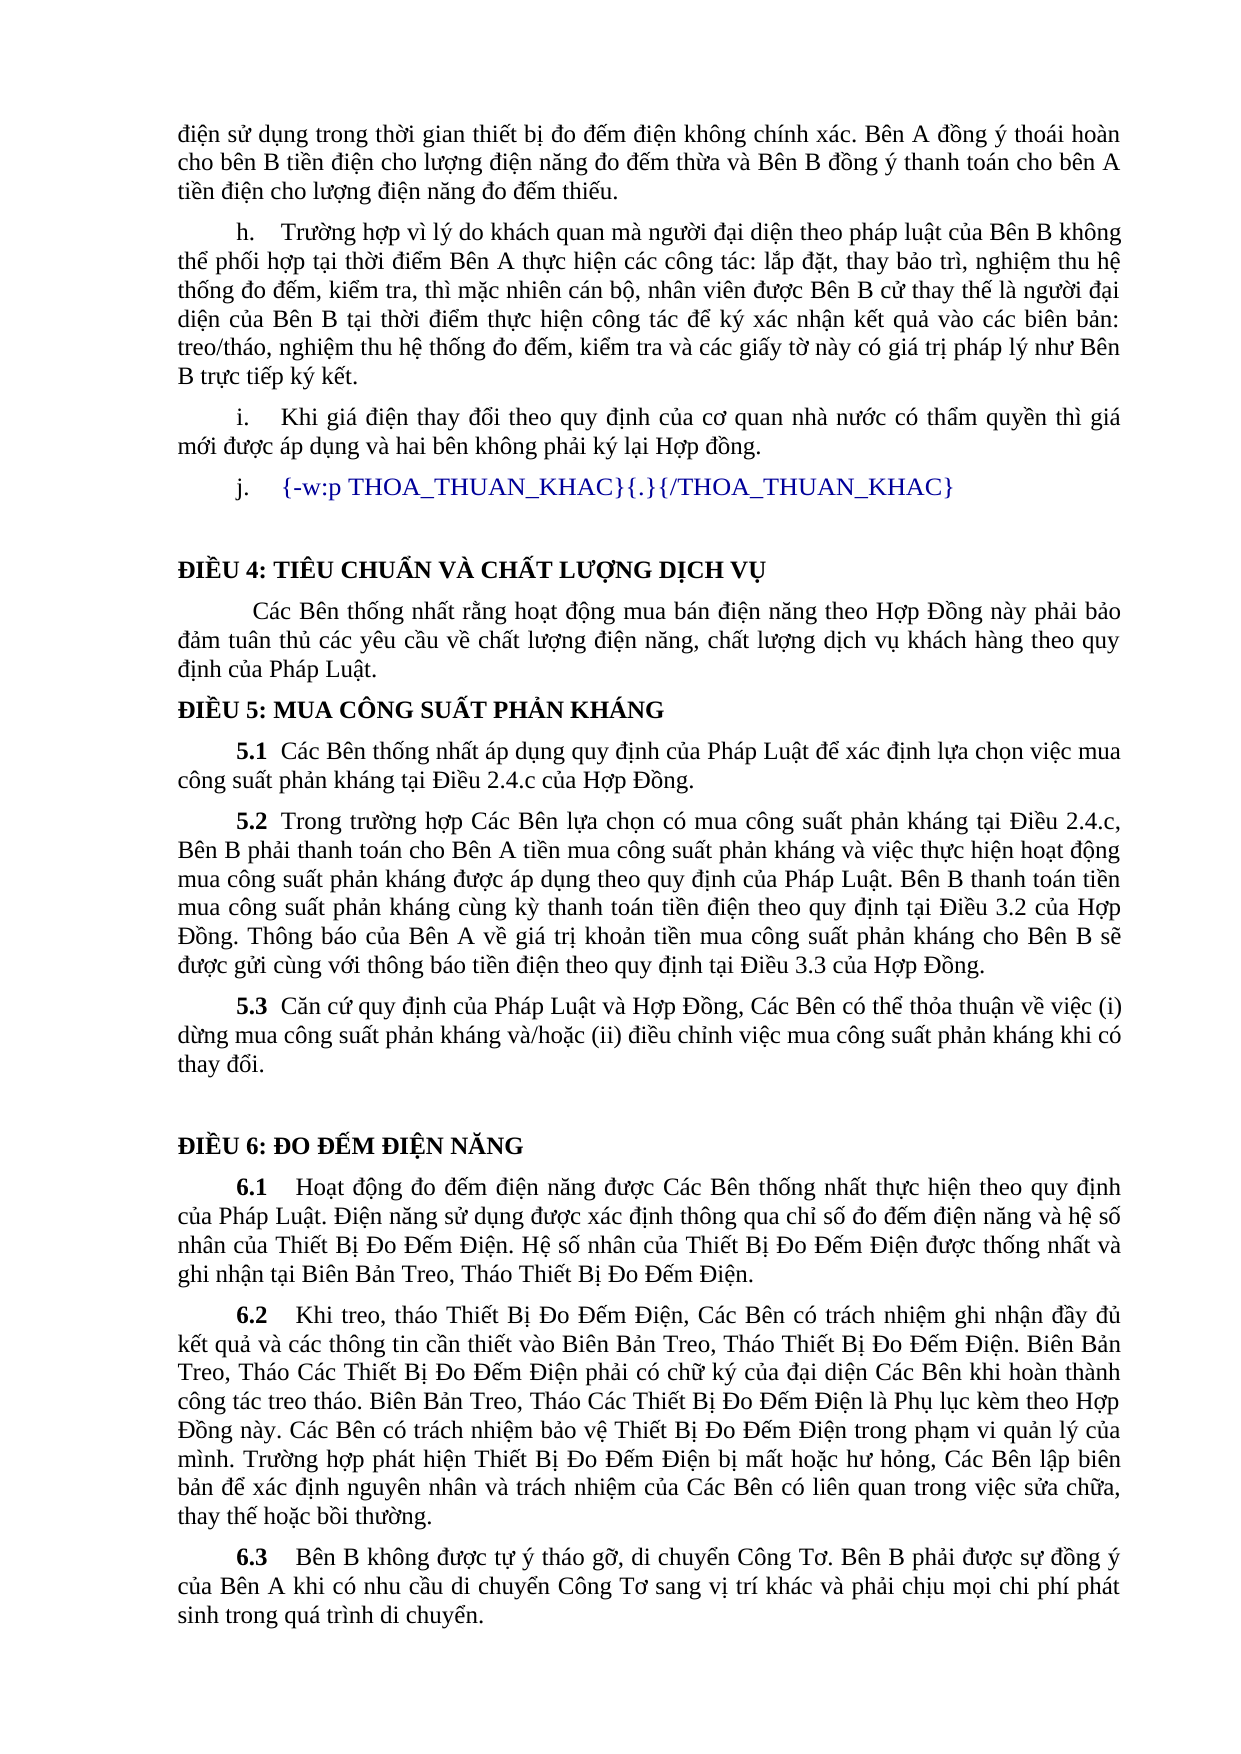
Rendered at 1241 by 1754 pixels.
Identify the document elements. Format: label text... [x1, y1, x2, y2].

list Căn cứ quy định của Pháp Luật và Hợp Đồng, Các Bên có thể thỏa thuận về việc (i) dừng mua công suất phản kháng và/hoặc (ii) điều chỉnh việc mua công suất phản kháng khi có thay đổi. [177, 991, 1122, 1077]
list {-w:p THOA_THUAN_KHAC}{.}{/THOA_THUAN_KHAC} [177, 472, 1122, 501]
text ĐIỀU 6: ĐO ĐẾM ĐIỆN NĂNG [177, 1131, 1122, 1160]
list Các Bên thống nhất áp dụng quy định của Pháp Luật để xác định lựa chọn việc mua công suất phản kháng tại Điều 2.4.c của Hợp Đồng. [177, 736, 1122, 794]
text ĐIỀU 5: MUA CÔNG SUẤT PHẢN KHÁNG [177, 695, 1122, 724]
list Khi giá điện thay đổi theo quy định của cơ quan nhà nước có thẩm quyền thì giá mới được áp dụng và hai bên không phải ký lại Hợp đồng. [177, 402, 1122, 460]
text ĐIỀU 4: TIÊU CHUẨN VÀ CHẤT LƯỢNG DỊCH VỤ [177, 555, 1122, 584]
list Trong trường hợp Các Bên lựa chọn có mua công suất phản kháng tại Điều 2.4.c, Bên B phải thanh toán cho Bên A tiền mua công suất phản kháng và việc thực hiện hoạt động mua công suất phản kháng được áp dụng theo quy định của Pháp Luật. Bên B thanh toán tiền mua công suất phản kháng cùng kỳ thanh toán tiền điện theo quy định tại Điều 3.2 của Hợp Đồng. Thông báo của Bên A về giá trị khoản tiền mua công suất phản kháng cho Bên B sẽ được gửi cùng với thông báo tiền điện theo quy định tại Điều 3.3 của Hợp Đồng. [177, 806, 1122, 979]
text Các Bên thống nhất rằng hoạt động mua bán điện năng theo Hợp Đồng này phải bảo đảm tuân thủ các yêu cầu về chất lượng điện năng, chất lượng dịch vụ khách hàng theo quy định của Pháp Luật. [177, 596, 1122, 682]
list Hoạt động đo đếm điện năng được Các Bên thống nhất thực hiện theo quy định của Pháp Luật. Điện năng sử dụng được xác định thông qua chỉ số đo đếm điện năng và hệ số nhân của Thiết Bị Đo Đếm Điện. Hệ số nhân của Thiết Bị Đo Đếm Điện được thống nhất và ghi nhận tại Biên Bản Treo, Tháo Thiết Bị Đo Đếm Điện. [177, 1172, 1122, 1287]
